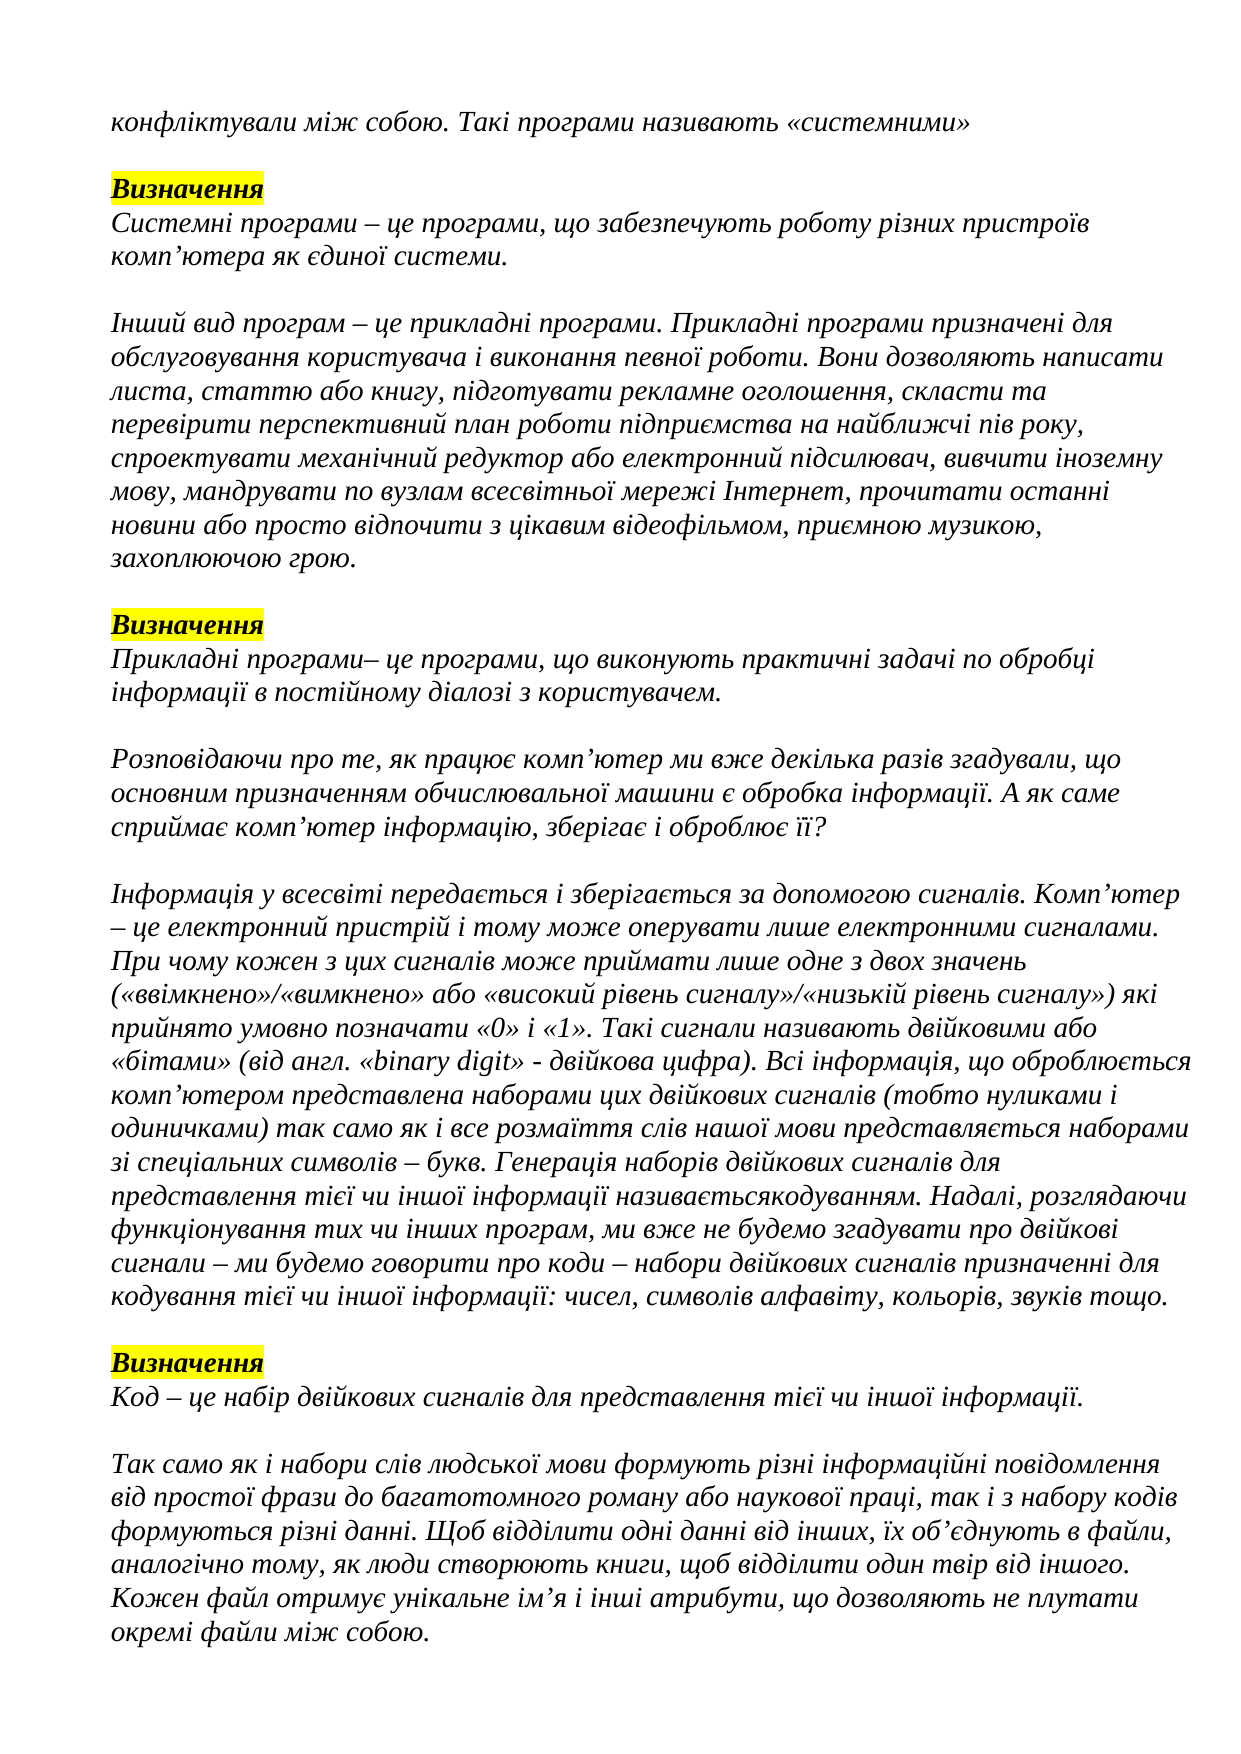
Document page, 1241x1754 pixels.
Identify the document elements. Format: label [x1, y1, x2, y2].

table_header [87, 89, 1218, 1663]
